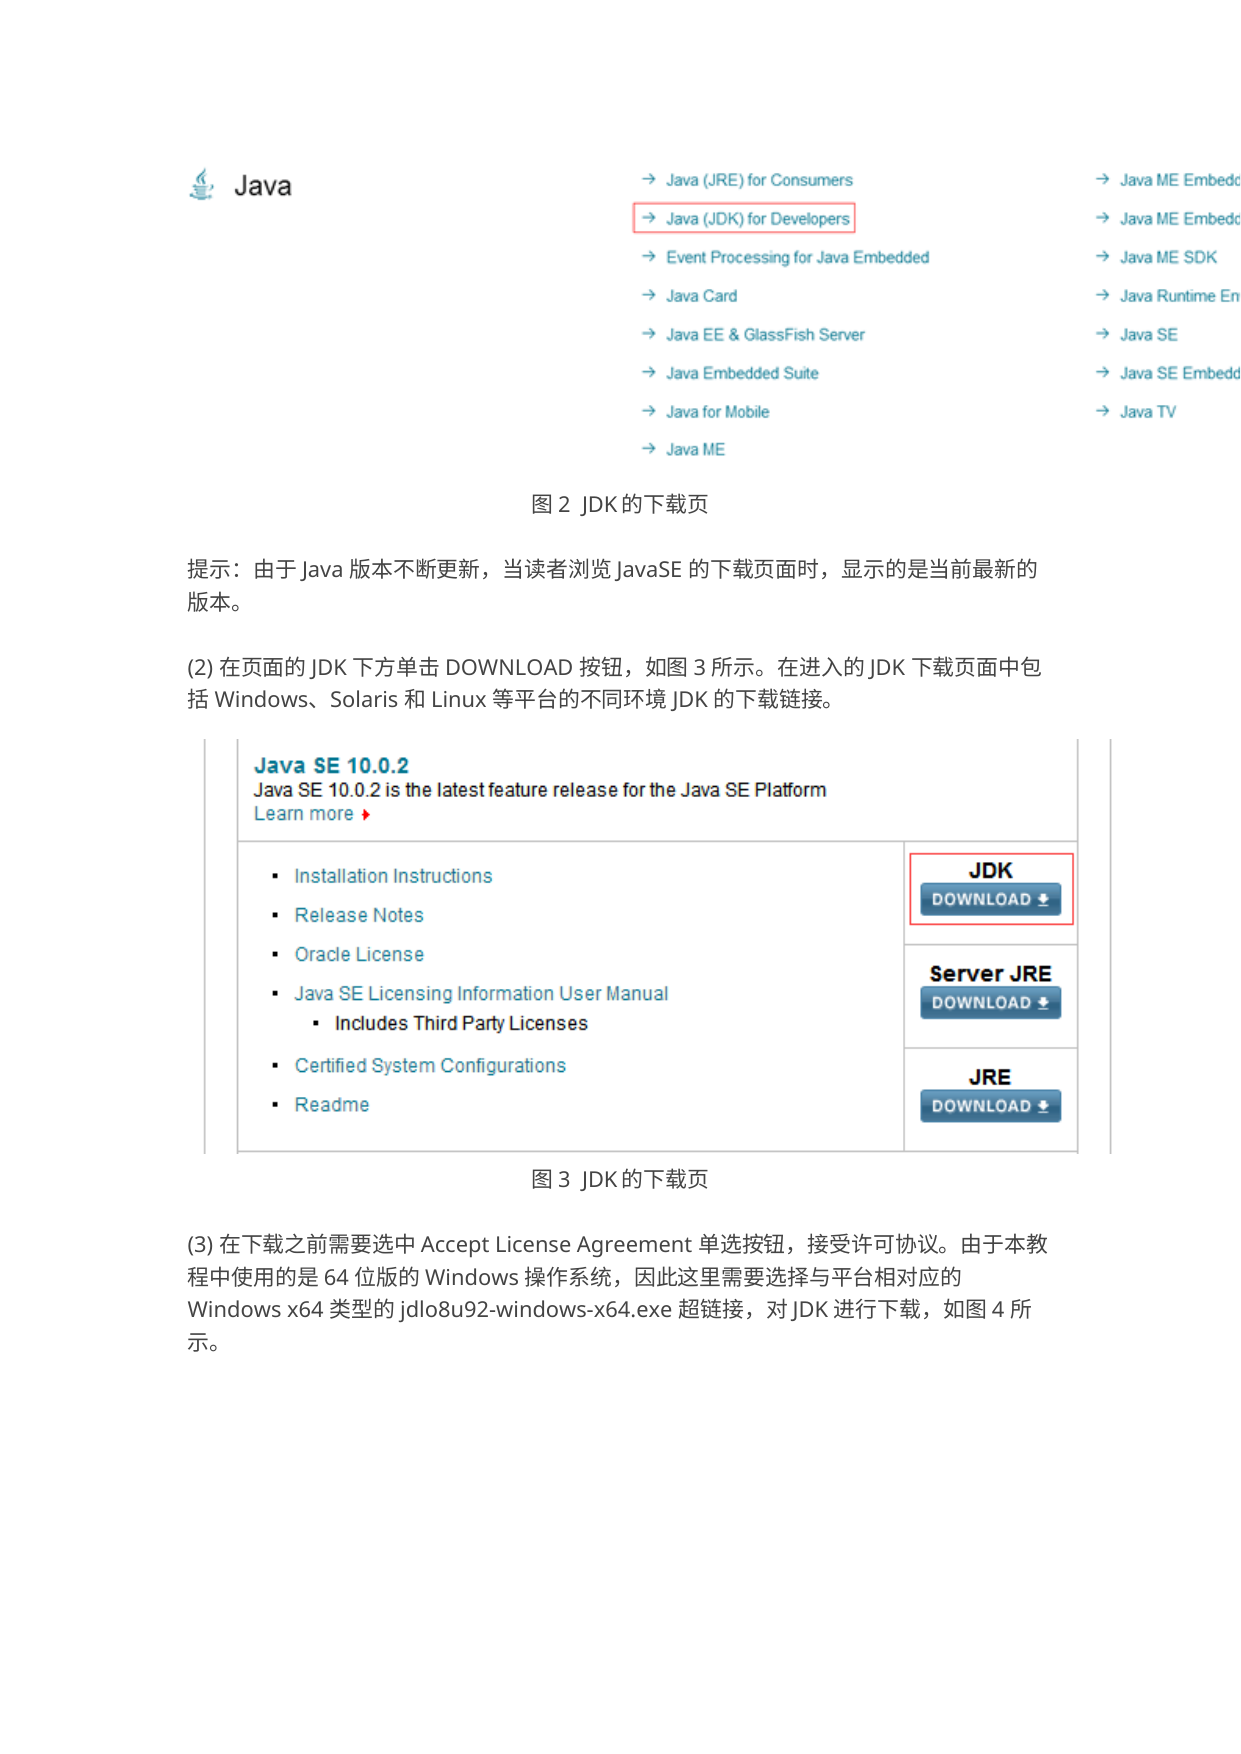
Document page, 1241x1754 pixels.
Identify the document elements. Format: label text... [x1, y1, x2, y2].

picture [187, 739, 1132, 1154]
picture [187, 162, 1241, 462]
text (3) 在下载之前需要选中 Accept License Agreement 单选按钮，接受许可协议。由于本教程中使用的是 64 位版的 Windows 操作系统，因此这里需要选择与平台相对应的 Windows x64 类型的 jdlo8u92-windows-x64.exe 超链接，对 JDK 进行下载，如图 4 所示。 [187, 1194, 1053, 1357]
text 图 3 JDK的下载页 [187, 1154, 1053, 1194]
text 提示：由于 Java 版本不断更新，当读者浏览 JavaSE 的下载页面时，显示的是当前最新的版本。 (2) 在页面的 JDK 下方单击 DOWNLOAD 按钮，如图 3 所示。在进入的 JDK 下载页面中包括 Windows、Solaris 和 Linux 等平台的不同环境 JDK 的下载链接。 [187, 519, 1053, 714]
text 图 2 JDK的下载页 [187, 462, 1053, 519]
